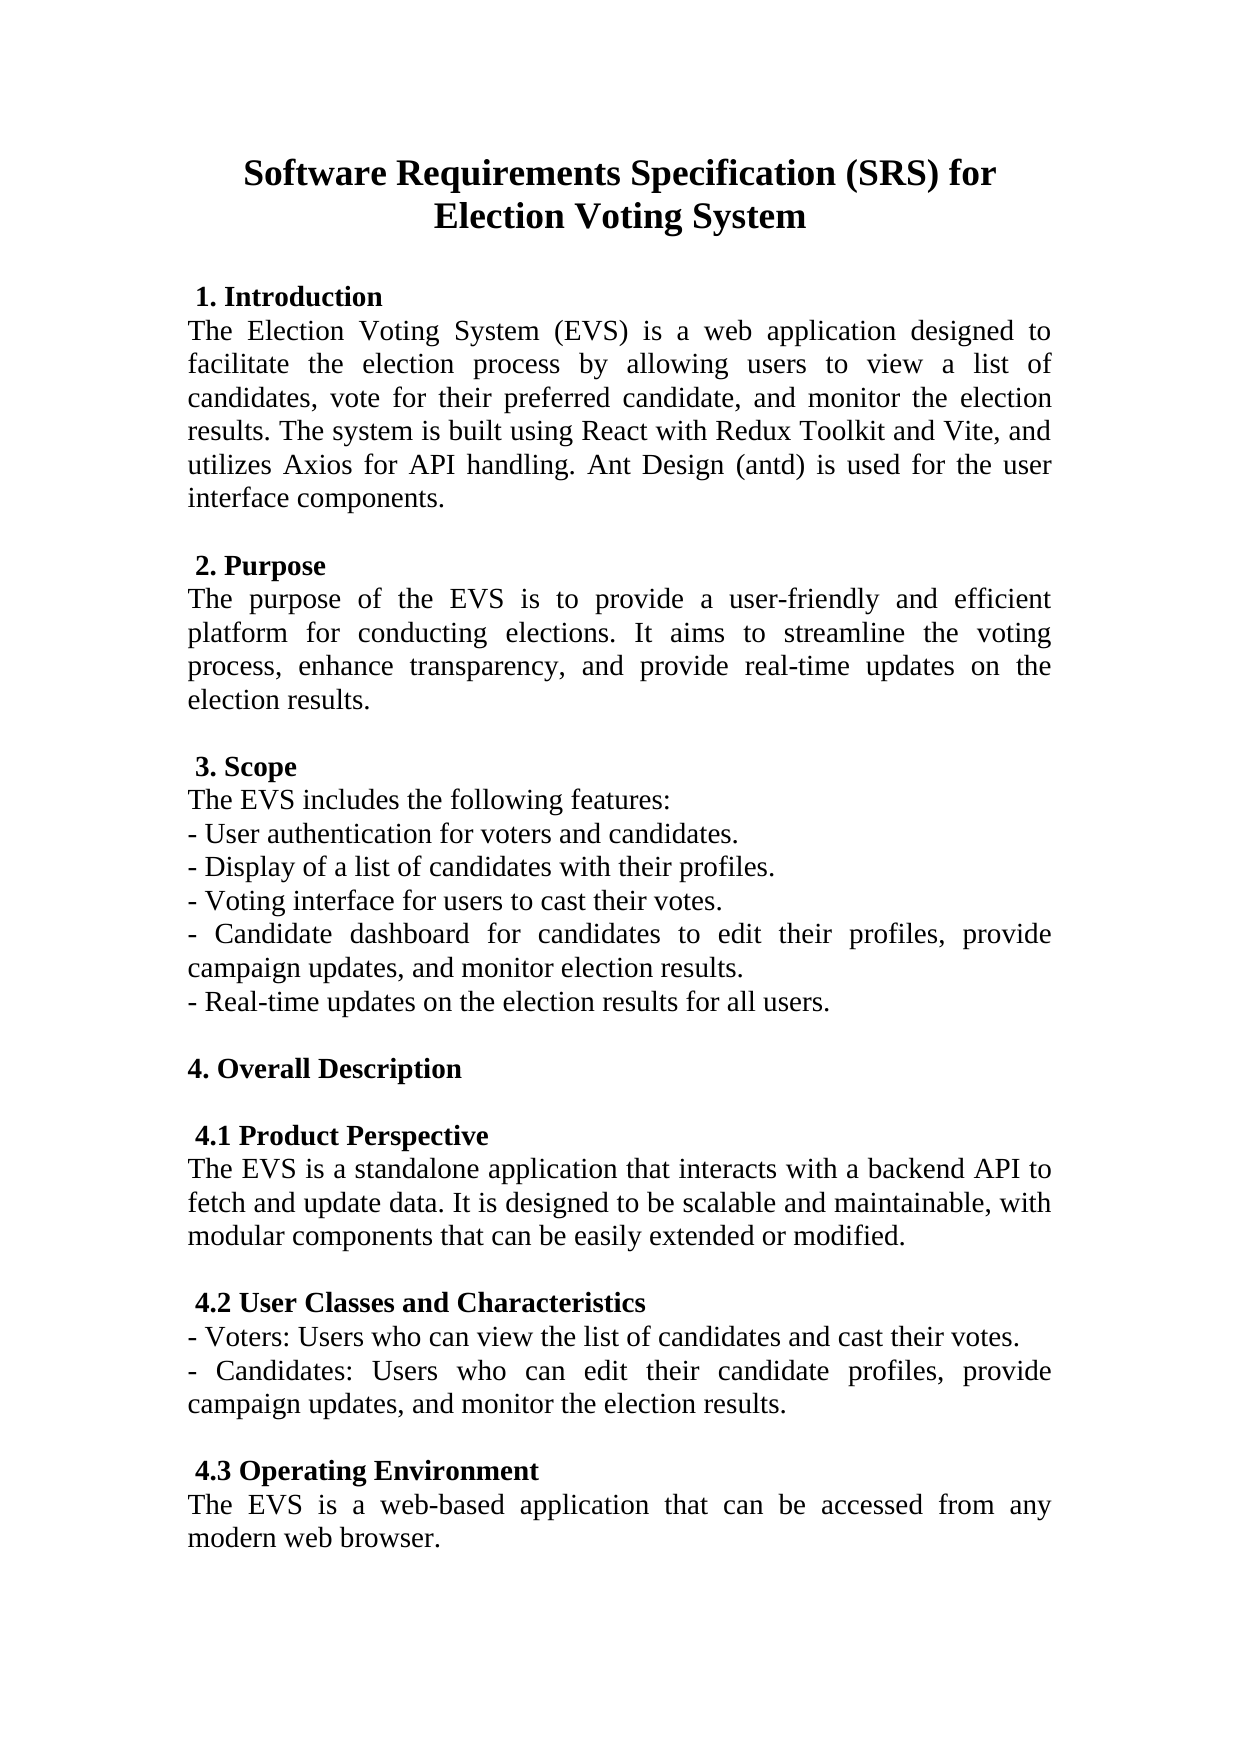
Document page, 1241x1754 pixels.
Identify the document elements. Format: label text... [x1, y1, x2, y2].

text 2. Purpose [187, 548, 1053, 581]
text 4.1 Product Perspective [187, 1118, 1053, 1151]
text - Display of a list of candidates with their profiles. [187, 849, 1053, 883]
text - Voters: Users who can view the list of candidates and cast their votes. [187, 1319, 1053, 1353]
text The EVS includes the following features: [187, 782, 1053, 816]
text - Real-time updates on the election results for all users. [187, 984, 1053, 1017]
text - User authentication for voters and candidates. [187, 816, 1053, 849]
text - Candidate dashboard for candidates to edit their profiles, provide campaign updates, and monitor election results. [187, 917, 1053, 984]
text The EVS is a standalone application that interacts with a backend API to fetch and update data. It is designed to be scalable and maintainable, with modular components that can be easily extended or modified. [187, 1151, 1053, 1252]
text 4.3 Operating Environment [187, 1453, 1053, 1487]
text Software Requirements Specification (SRS) for Election Voting System [187, 150, 1053, 236]
text 4.2 User Classes and Characteristics [187, 1286, 1053, 1319]
text 3. Scope [187, 749, 1053, 782]
text 1. Introduction [187, 279, 1053, 313]
text The EVS is a web-based application that can be accessed from any modern web browser. [187, 1487, 1053, 1554]
text - Voting interface for users to cast their votes. [187, 883, 1053, 917]
text - Candidates: Users who can edit their candidate profiles, provide campaign updates, and monitor the election results. [187, 1353, 1053, 1420]
text The Election Voting System (EVS) is a web application designed to facilitate the election process by allowing users to view a list of candidates, vote for their preferred candidate, and monitor the election results. The system is built using React with Redux Toolkit and Vite, and utilizes Axios for API handling. Ant Design (antd) is used for the user interface components. [187, 313, 1053, 514]
list Overall Description [187, 1051, 1053, 1084]
text The purpose of the EVS is to provide a user-friendly and efficient platform for conducting elections. It aims to streamline the voting process, enhance transparency, and provide real-time updates on the election results. [187, 581, 1053, 715]
